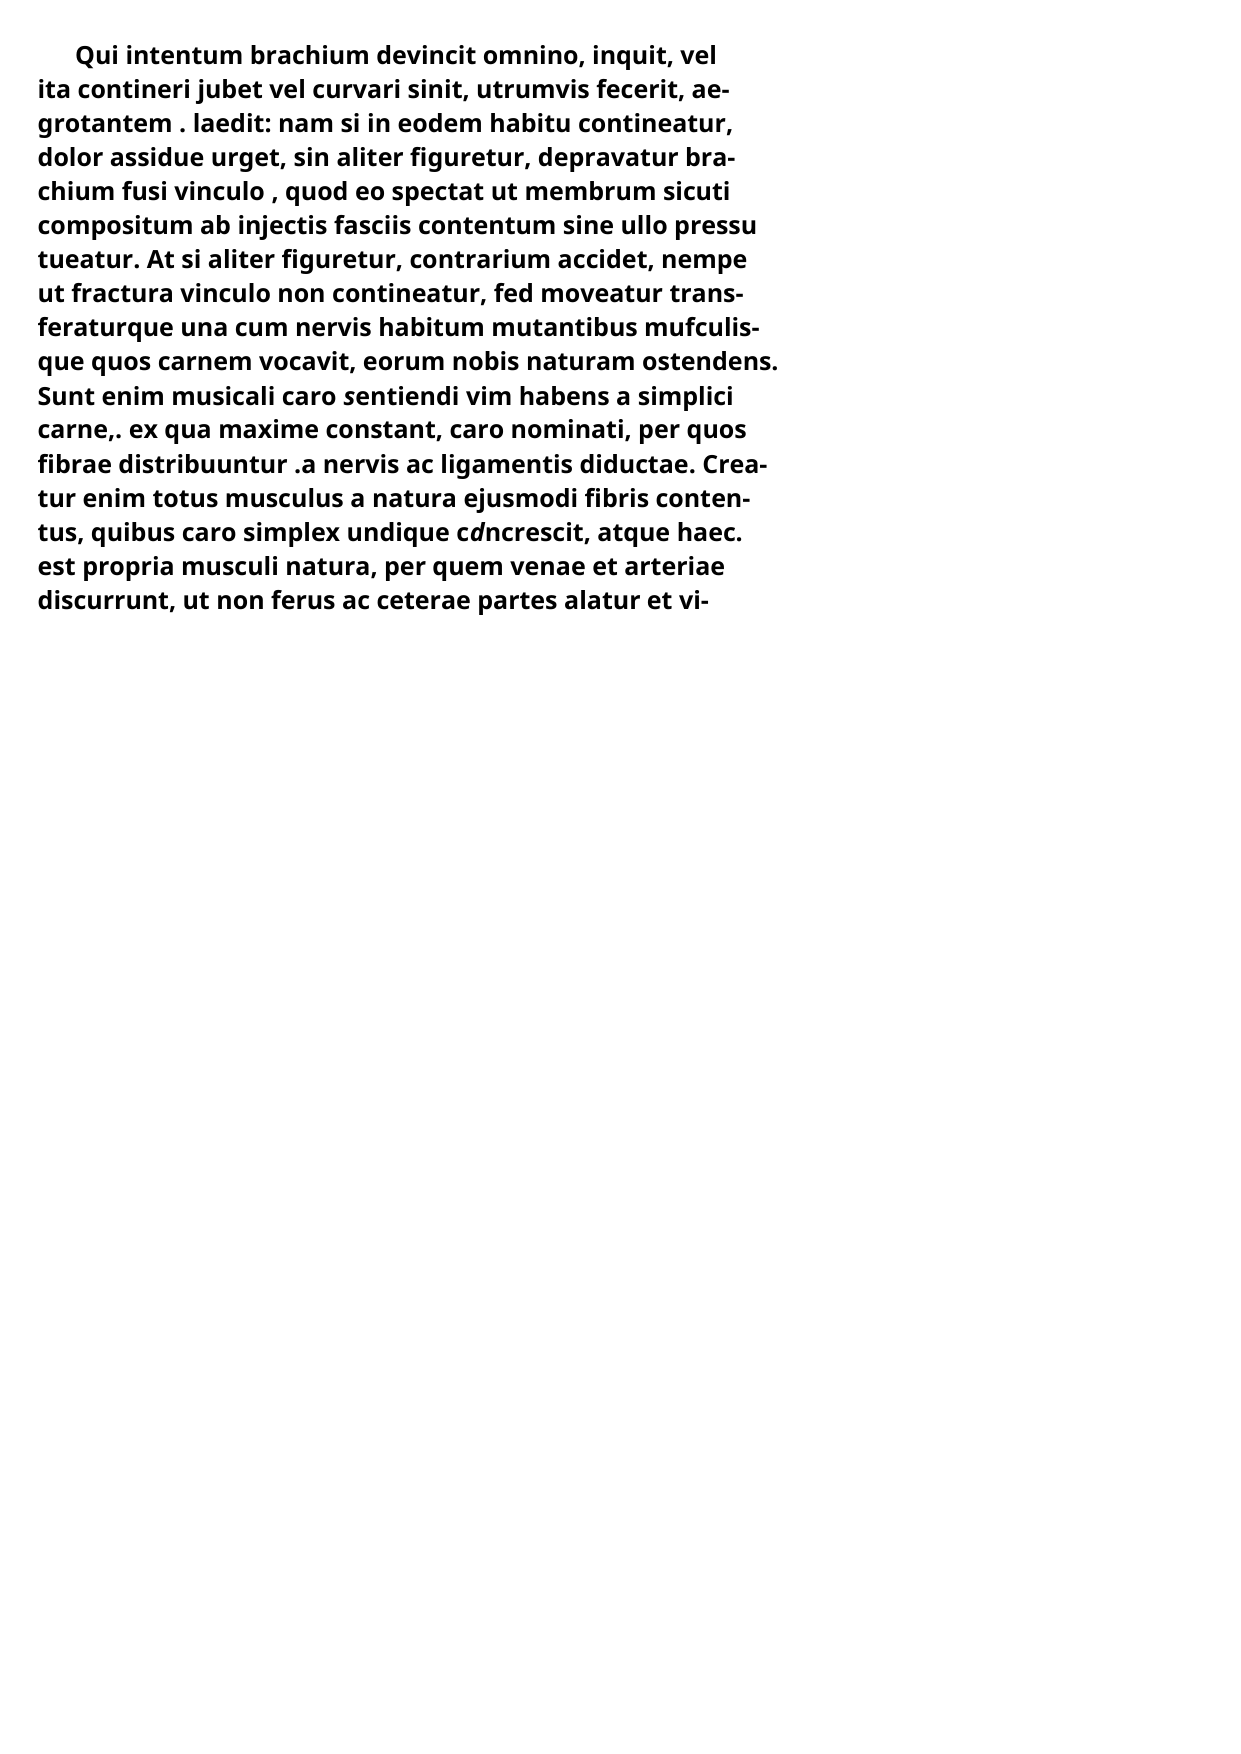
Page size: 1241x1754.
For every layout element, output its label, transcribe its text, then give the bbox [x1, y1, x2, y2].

text Qui intentum brachium devincit omnino, inquit, vel ita contineri jubet vel curvari sinit, utrumvis fecerit, ae- grotantem . laedit: nam si in eodem habitu contineatur, dolor assidue urget, sin aliter figuretur, depravatur bra- chium fusi vinculo , quod eo spectat ut membrum sicuti compositum ab injectis fasciis contentum sine ullo pressu tueatur. At si aliter figuretur, contrarium accidet, nempe ut fractura vinculo non contineatur, fed moveatur trans- feraturque una cum nervis habitum mutantibus mufculis- que quos carnem vocavit, eorum nobis naturam ostendens. Sunt enim musicali caro sentiendi vim habens a simplici carne,. ex qua maxime constant, caro nominati, per quos fibrae distribuuntur .a nervis ac ligamentis diductae. Crea- tur enim totus musculus a natura ejusmodi fibris conten- tus, quibus caro simplex undique cdncrescit, atque haec. est propria musculi natura, per quem venae et arteriae discurrunt, ut non ferus ac ceterae partes alatur et vi- [37, 37, 1203, 617]
